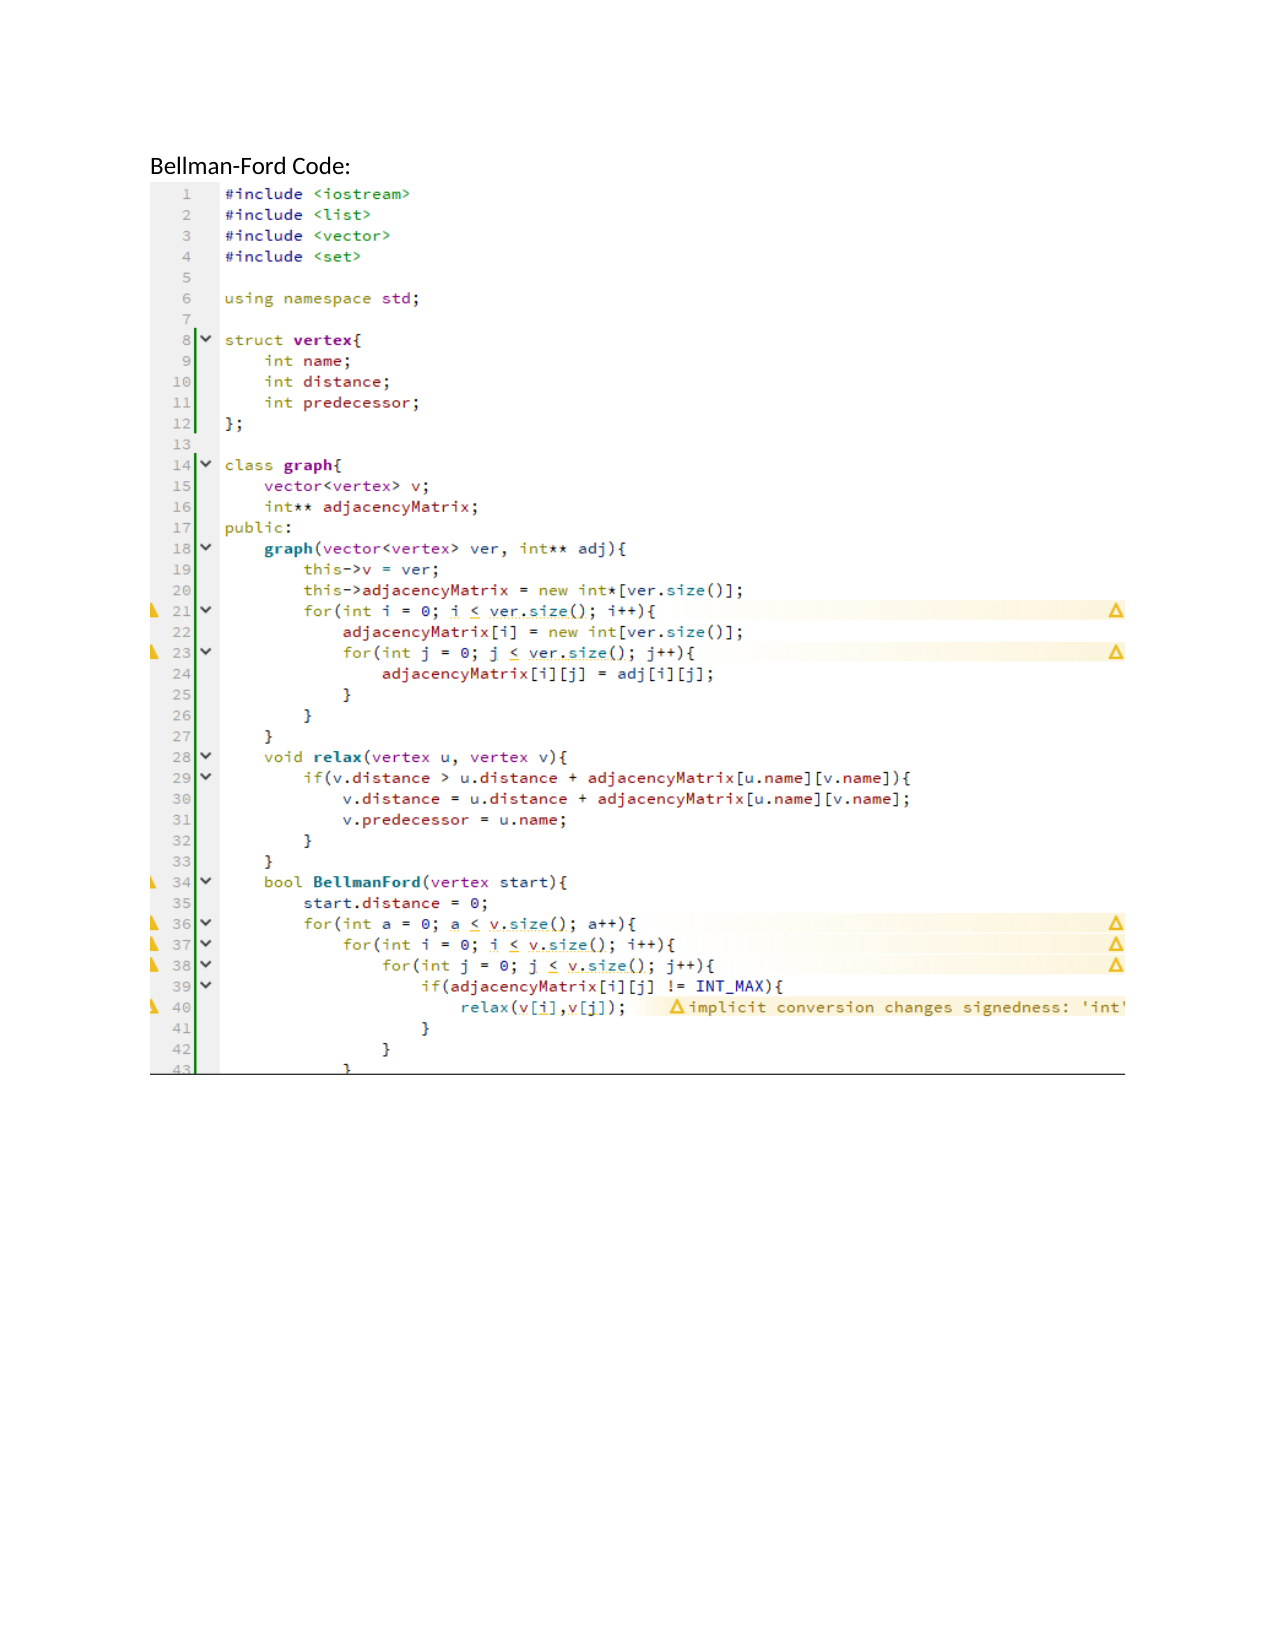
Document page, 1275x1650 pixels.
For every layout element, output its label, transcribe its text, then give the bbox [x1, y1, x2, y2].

text Bellman-Ford Code: [150, 150, 1125, 182]
picture [150, 182, 1125, 1075]
